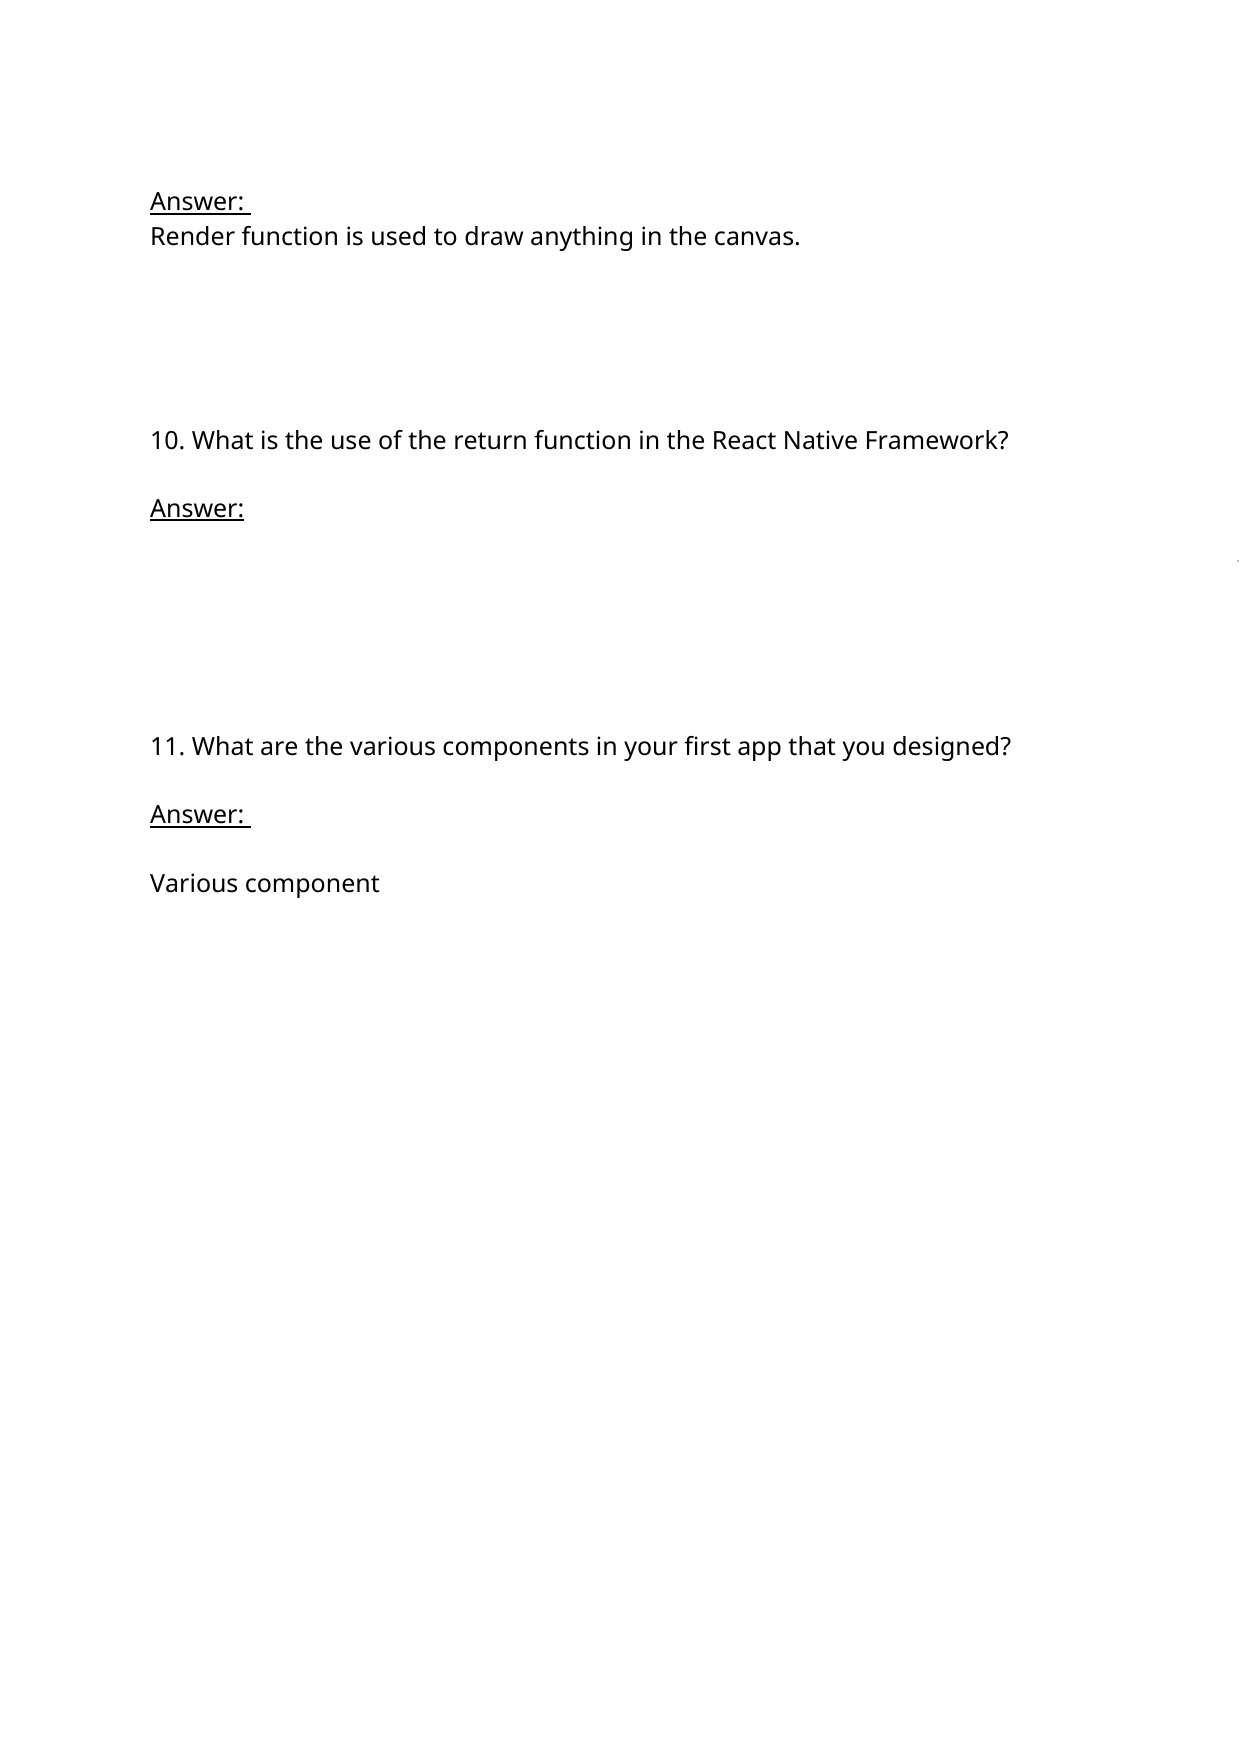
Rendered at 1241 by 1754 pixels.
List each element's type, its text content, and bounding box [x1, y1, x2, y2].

text 10. What is the use of the return function in the React Native Framework? [150, 422, 1090, 457]
text Various component [150, 865, 1090, 899]
text Answer: [150, 797, 1090, 831]
text 11. What are the various components in your first app that you designed? [150, 729, 1090, 763]
text Render function is used to draw anything in the canvas. [150, 218, 1090, 252]
text Answer: [150, 491, 1090, 525]
text Answer: [150, 184, 1090, 218]
